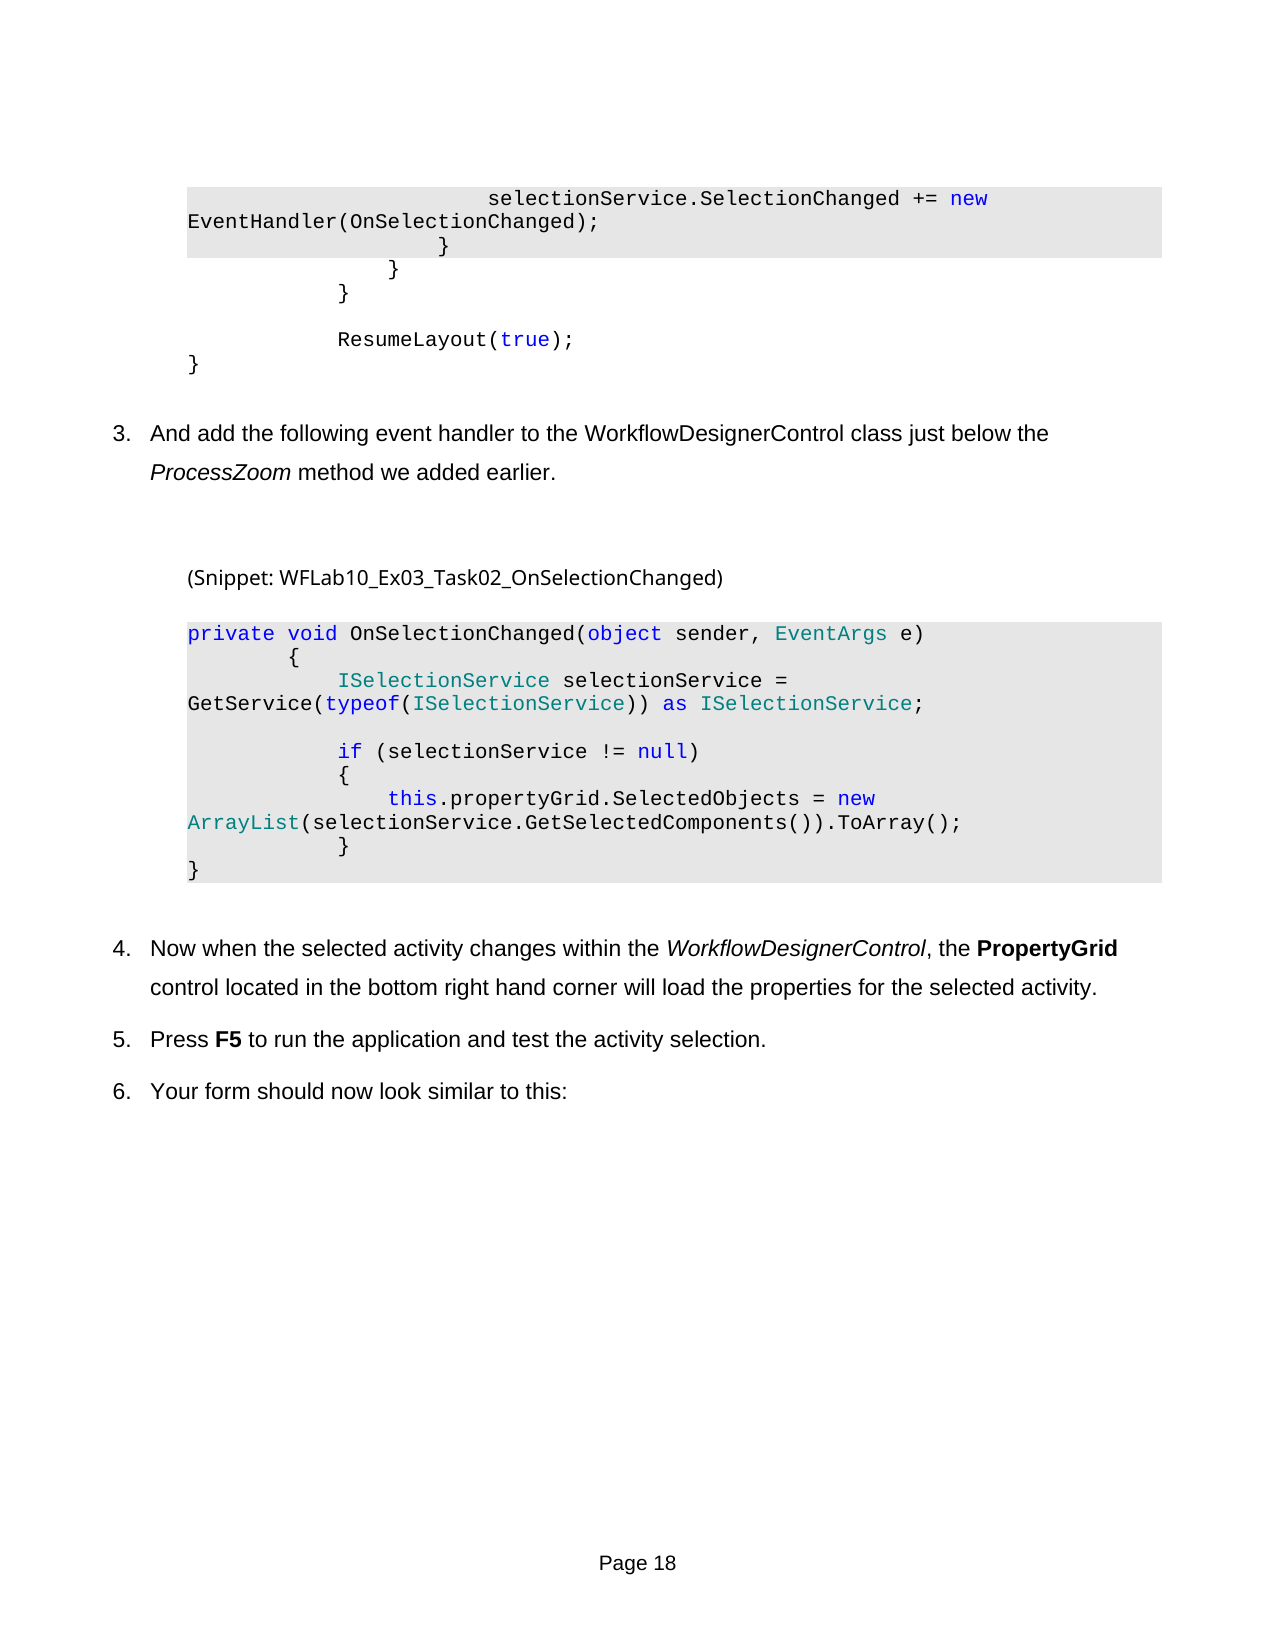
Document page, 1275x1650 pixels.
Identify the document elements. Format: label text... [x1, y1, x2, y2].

text ISelectionService selectionService = GetService(typeof(ISelectionService)) as ISelectionService; [187, 670, 1162, 717]
text if (selectionService != null) [187, 741, 1162, 764]
text } [187, 235, 1162, 258]
text } [187, 258, 1162, 282]
text Press F5 to run the application and test the activity selection. [112, 1026, 1162, 1052]
text And add the following event handler to the WorkflowDesignerControl class just below the ProcessZoom method we added earlier. [112, 420, 1162, 486]
text this.propertyGrid.SelectedObjects = new ArrayList(selectionService.GetSelectedComponents()).ToArray(); [187, 788, 1162, 835]
text } [187, 353, 1162, 377]
text } [187, 859, 1162, 883]
text (Snippet: WFLab10_Ex03_Task02_OnSelectionChanged) [112, 563, 1162, 592]
text { [187, 646, 1162, 670]
text private void OnSelectionChanged(object sender, EventArgs e) [187, 622, 1162, 646]
text Your form should now look similar to this: [112, 1078, 1162, 1104]
text selectionService.SelectionChanged += new EventHandler(OnSelectionChanged); [187, 187, 1162, 235]
text } [187, 835, 1162, 859]
text ResumeLayout(true); [187, 329, 1162, 353]
text } [187, 282, 1162, 306]
text Now when the selected activity changes within the WorkflowDesignerControl, the PropertyGrid control located in the bottom right hand corner will load the properties for the selected activity. [112, 934, 1162, 1000]
text { [187, 764, 1162, 788]
